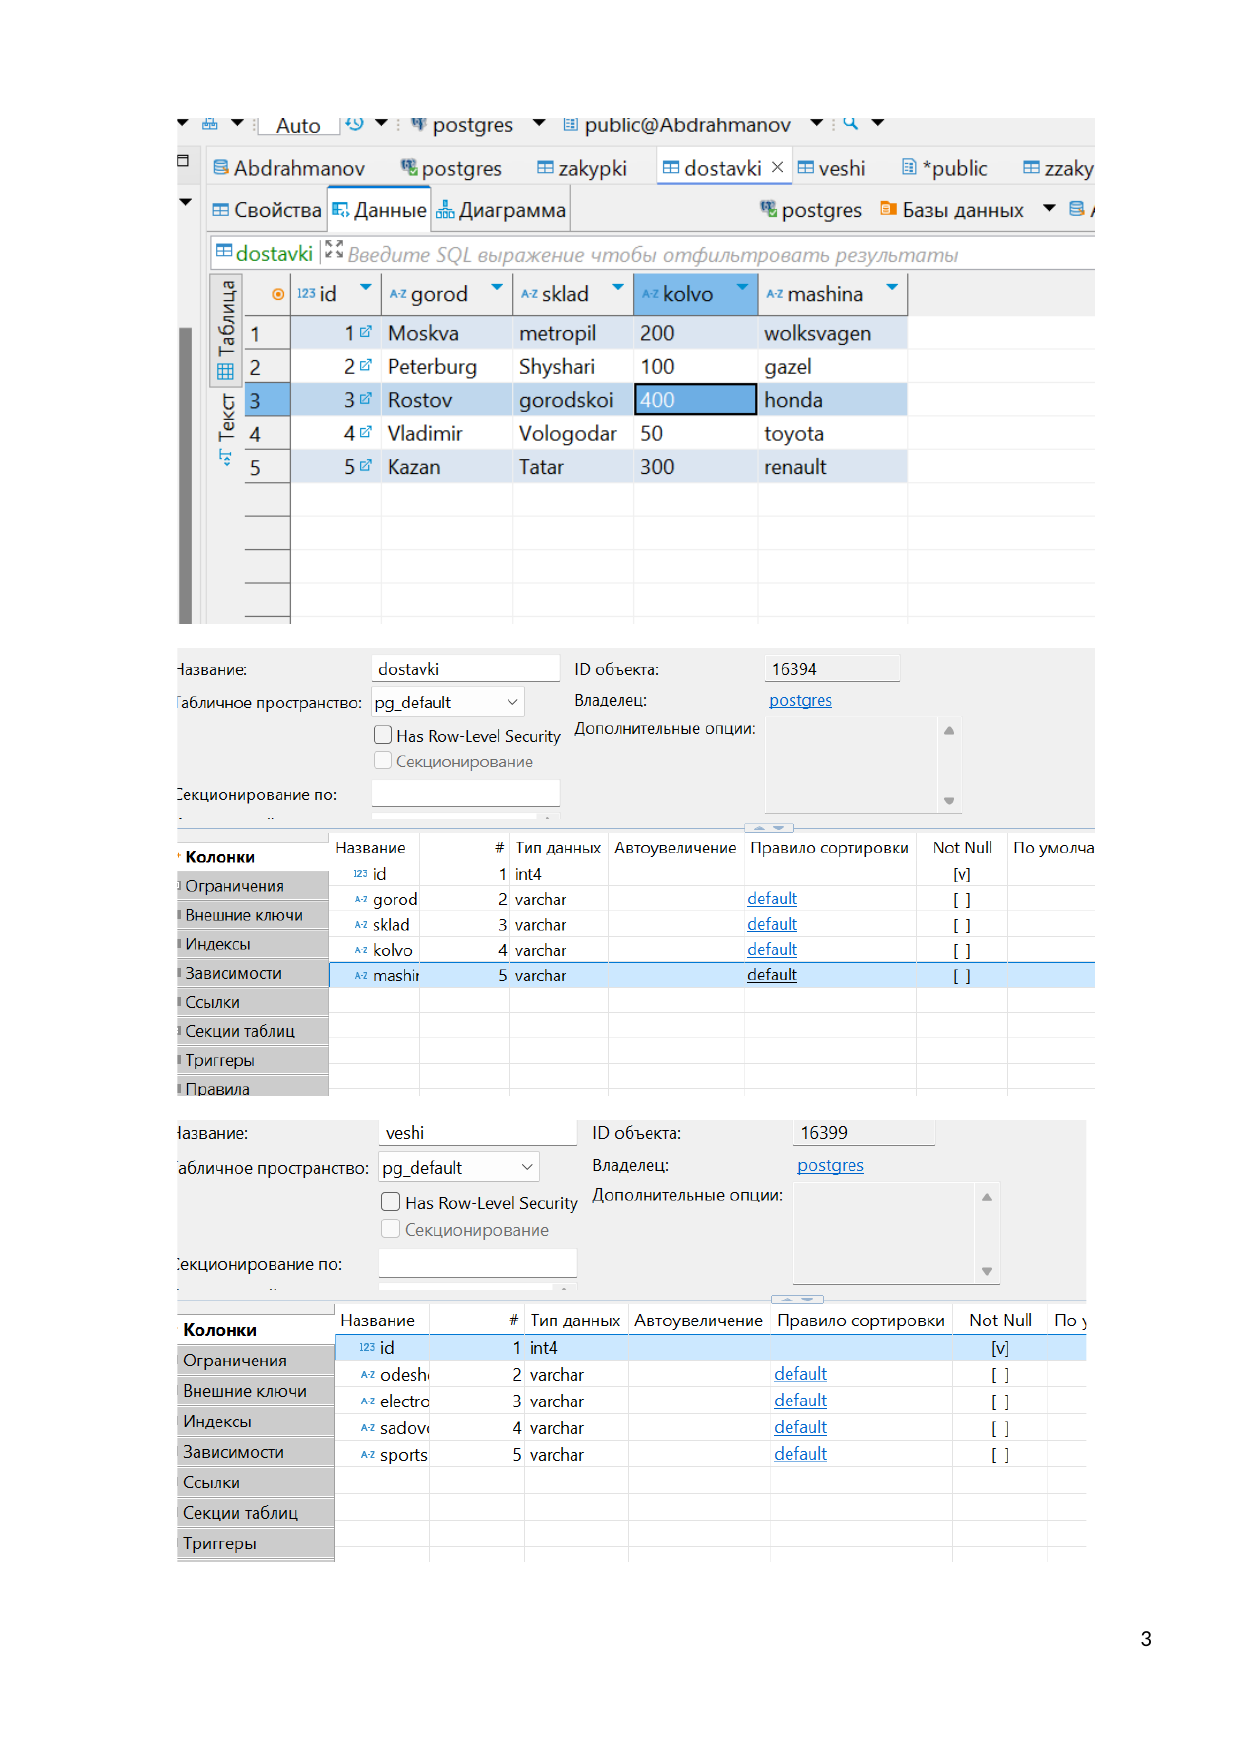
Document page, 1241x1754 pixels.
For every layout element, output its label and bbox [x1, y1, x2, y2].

picture [177, 648, 1095, 1096]
picture [177, 118, 1095, 624]
picture [177, 1120, 1087, 1562]
